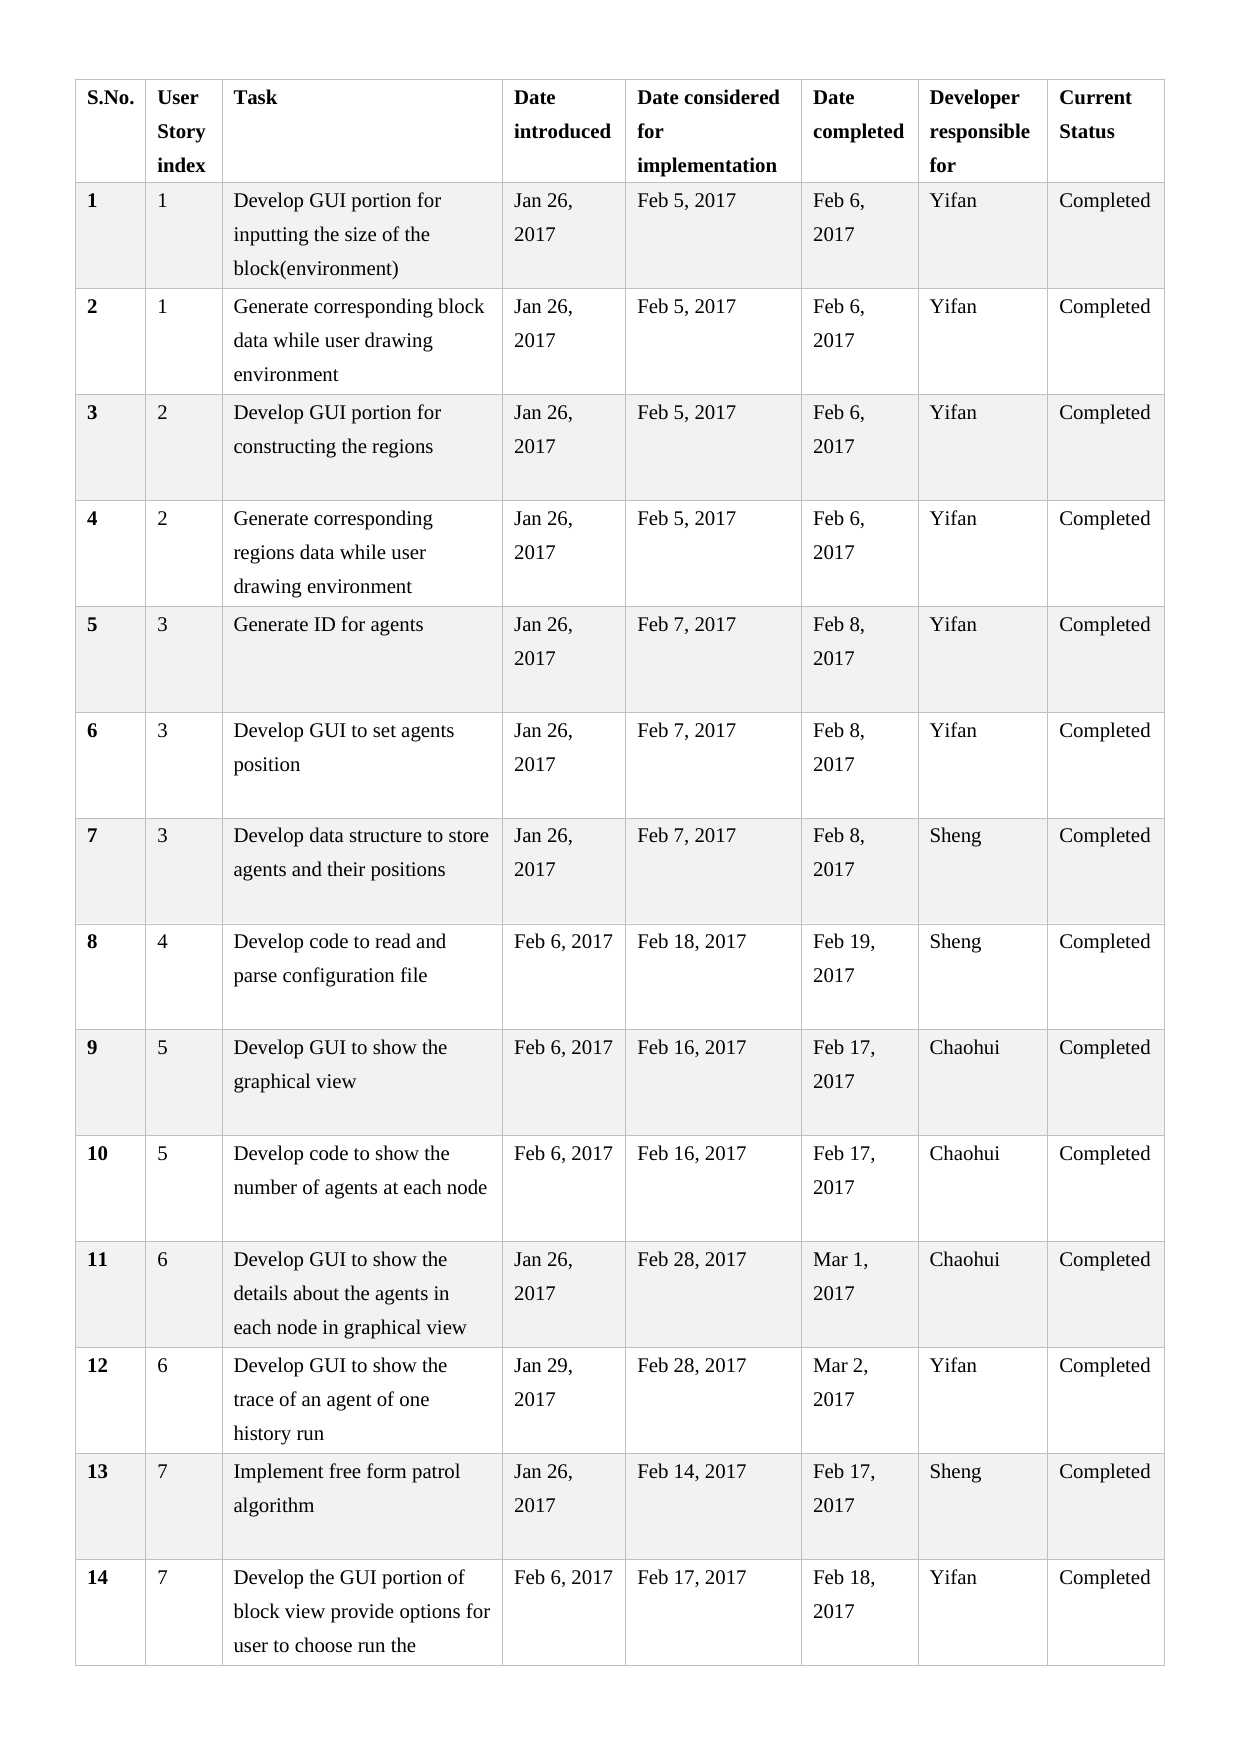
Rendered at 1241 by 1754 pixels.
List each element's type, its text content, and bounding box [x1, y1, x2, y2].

table_cell Feb 17, 2017 [802, 1454, 918, 1559]
table_cell 10 [76, 1136, 145, 1241]
table_cell 4 [146, 925, 222, 1029]
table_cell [223, 1560, 502, 1665]
table_cell Develop GUI to set agents position [223, 713, 502, 817]
table_cell Mar 1, 2017 [802, 1242, 918, 1347]
table_header Date completed [802, 80, 918, 182]
table_cell Jan 26, 2017 [503, 1454, 625, 1559]
table_cell Develop code to show the number of agents at each node [223, 1136, 502, 1241]
table_cell Feb 7, 2017 [626, 607, 801, 712]
table_cell Generate corresponding block data while user drawing environment [223, 289, 502, 394]
table_cell Feb 7, 2017 [626, 713, 801, 817]
table_cell Implement free form patrol algorithm [223, 1454, 502, 1559]
table_cell Completed [1048, 1560, 1164, 1665]
table_cell Jan 26, 2017 [503, 819, 625, 923]
table_cell Completed [1048, 925, 1164, 1029]
table_cell Feb 18, 2017 [626, 925, 801, 1029]
table_cell Feb 5, 2017 [626, 501, 801, 606]
table_header Date introduced [503, 80, 625, 182]
table_cell Feb 19, 2017 [802, 925, 918, 1029]
table_cell 5 [146, 1030, 222, 1135]
table_cell 1 [76, 183, 145, 288]
table_cell Generate corresponding regions data while user drawing environment [223, 501, 502, 606]
table_cell Chaohui [919, 1030, 1047, 1135]
table_cell Sheng [919, 1454, 1047, 1559]
table_cell 6 [146, 1348, 222, 1453]
table_cell Develop GUI portion for inputting the size of the block(environment) [223, 183, 502, 288]
table_cell Develop data structure to store agents and their positions [223, 819, 502, 923]
table_cell Feb 28, 2017 [626, 1242, 801, 1347]
table_cell Feb 28, 2017 [626, 1348, 801, 1453]
table_cell Jan 26, 2017 [503, 395, 625, 500]
table_cell Develop GUI to show the graphical view [223, 1030, 502, 1135]
table_cell Develop code to read and parse configuration file [223, 925, 502, 1029]
table_cell Yifan [919, 501, 1047, 606]
table_cell 9 [76, 1030, 145, 1135]
table_cell Feb 17, 2017 [802, 1136, 918, 1241]
table_cell Feb 6, 2017 [802, 289, 918, 394]
table_cell Feb 6, 2017 [802, 395, 918, 500]
table_cell Feb 18, 2017 [802, 1560, 918, 1665]
table_cell Completed [1048, 1454, 1164, 1559]
table_cell 13 [76, 1454, 145, 1559]
table_cell Yifan [919, 607, 1047, 712]
table_cell Feb 5, 2017 [626, 289, 801, 394]
table_cell 14 [76, 1560, 145, 1665]
table_cell 8 [76, 925, 145, 1029]
table_header Current Status [1048, 80, 1164, 182]
table_cell Feb 5, 2017 [626, 183, 801, 288]
table_cell 2 [146, 501, 222, 606]
table_cell 11 [76, 1242, 145, 1347]
table_cell Feb 5, 2017 [626, 395, 801, 500]
table_header Task [223, 80, 502, 182]
table_cell Completed [1048, 1136, 1164, 1241]
table_cell Feb 8, 2017 [802, 713, 918, 817]
table_cell 2 [146, 395, 222, 500]
table_cell Feb 16, 2017 [626, 1030, 801, 1135]
table_cell Completed [1048, 183, 1164, 288]
table_cell 3 [76, 395, 145, 500]
table_cell Develop GUI to show the details about the agents in each node in graphical view [223, 1242, 502, 1347]
table_cell Completed [1048, 289, 1164, 394]
table_cell Mar 2, 2017 [802, 1348, 918, 1453]
table_cell Feb 6, 2017 [802, 183, 918, 288]
table_cell Completed [1048, 395, 1164, 500]
table_cell Sheng [919, 925, 1047, 1029]
table_cell Develop GUI to show the trace of an agent of one history run [223, 1348, 502, 1453]
table_cell Jan 26, 2017 [503, 183, 625, 288]
table_header S.No. [76, 80, 145, 182]
table_cell Feb 8, 2017 [802, 819, 918, 923]
table_cell Feb 6, 2017 [503, 1030, 625, 1135]
table_cell Feb 16, 2017 [626, 1136, 801, 1241]
table_cell 1 [146, 183, 222, 288]
table_cell Develop GUI portion for constructing the regions [223, 395, 502, 500]
table_cell Jan 26, 2017 [503, 1242, 625, 1347]
table_cell Jan 26, 2017 [503, 501, 625, 606]
table_cell Feb 17, 2017 [802, 1030, 918, 1135]
table_cell Completed [1048, 1348, 1164, 1453]
table_cell Feb 7, 2017 [626, 819, 801, 923]
table_cell Yifan [919, 289, 1047, 394]
table_cell Completed [1048, 1242, 1164, 1347]
table_cell 2 [76, 289, 145, 394]
table_cell Feb 14, 2017 [626, 1454, 801, 1559]
table_cell Jan 26, 2017 [503, 289, 625, 394]
table_cell 3 [146, 713, 222, 817]
table_cell Jan 26, 2017 [503, 607, 625, 712]
table_cell Completed [1048, 819, 1164, 923]
table_cell Completed [1048, 1030, 1164, 1135]
table_cell Feb 6, 2017 [503, 1136, 625, 1241]
table_cell 3 [146, 607, 222, 712]
table_cell Yifan [919, 183, 1047, 288]
table_cell Jan 26, 2017 [503, 713, 625, 817]
table_cell 4 [76, 501, 145, 606]
table_cell 5 [146, 1136, 222, 1241]
table_cell Yifan [919, 395, 1047, 500]
table_cell 3 [146, 819, 222, 923]
table_cell Feb 6, 2017 [802, 501, 918, 606]
table_cell Feb 8, 2017 [802, 607, 918, 712]
table_cell Completed [1048, 713, 1164, 817]
table_cell 7 [76, 819, 145, 923]
table_cell Completed [1048, 607, 1164, 712]
table_cell 12 [76, 1348, 145, 1453]
table_cell Yifan [919, 1560, 1047, 1665]
table_cell Feb 17, 2017 [626, 1560, 801, 1665]
table_cell Chaohui [919, 1242, 1047, 1347]
table_cell Completed [1048, 501, 1164, 606]
table_cell Generate ID for agents [223, 607, 502, 712]
table_cell Feb 6, 2017 [503, 925, 625, 1029]
table_header User Story index [146, 80, 222, 182]
table_cell 6 [146, 1242, 222, 1347]
table_cell 7 [146, 1454, 222, 1559]
table_cell Feb 6, 2017 [503, 1560, 625, 1665]
table_cell Yifan [919, 713, 1047, 817]
table_cell Chaohui [919, 1136, 1047, 1241]
table_cell Sheng [919, 819, 1047, 923]
table_cell Jan 29, 2017 [503, 1348, 625, 1453]
table_cell 6 [76, 713, 145, 817]
table_cell 1 [146, 289, 222, 394]
table_header Developer responsible for [919, 80, 1047, 182]
table_cell 5 [76, 607, 145, 712]
table_cell 7 [146, 1560, 222, 1665]
table_header Date considered for implementation [626, 80, 801, 182]
table_cell Yifan [919, 1348, 1047, 1453]
